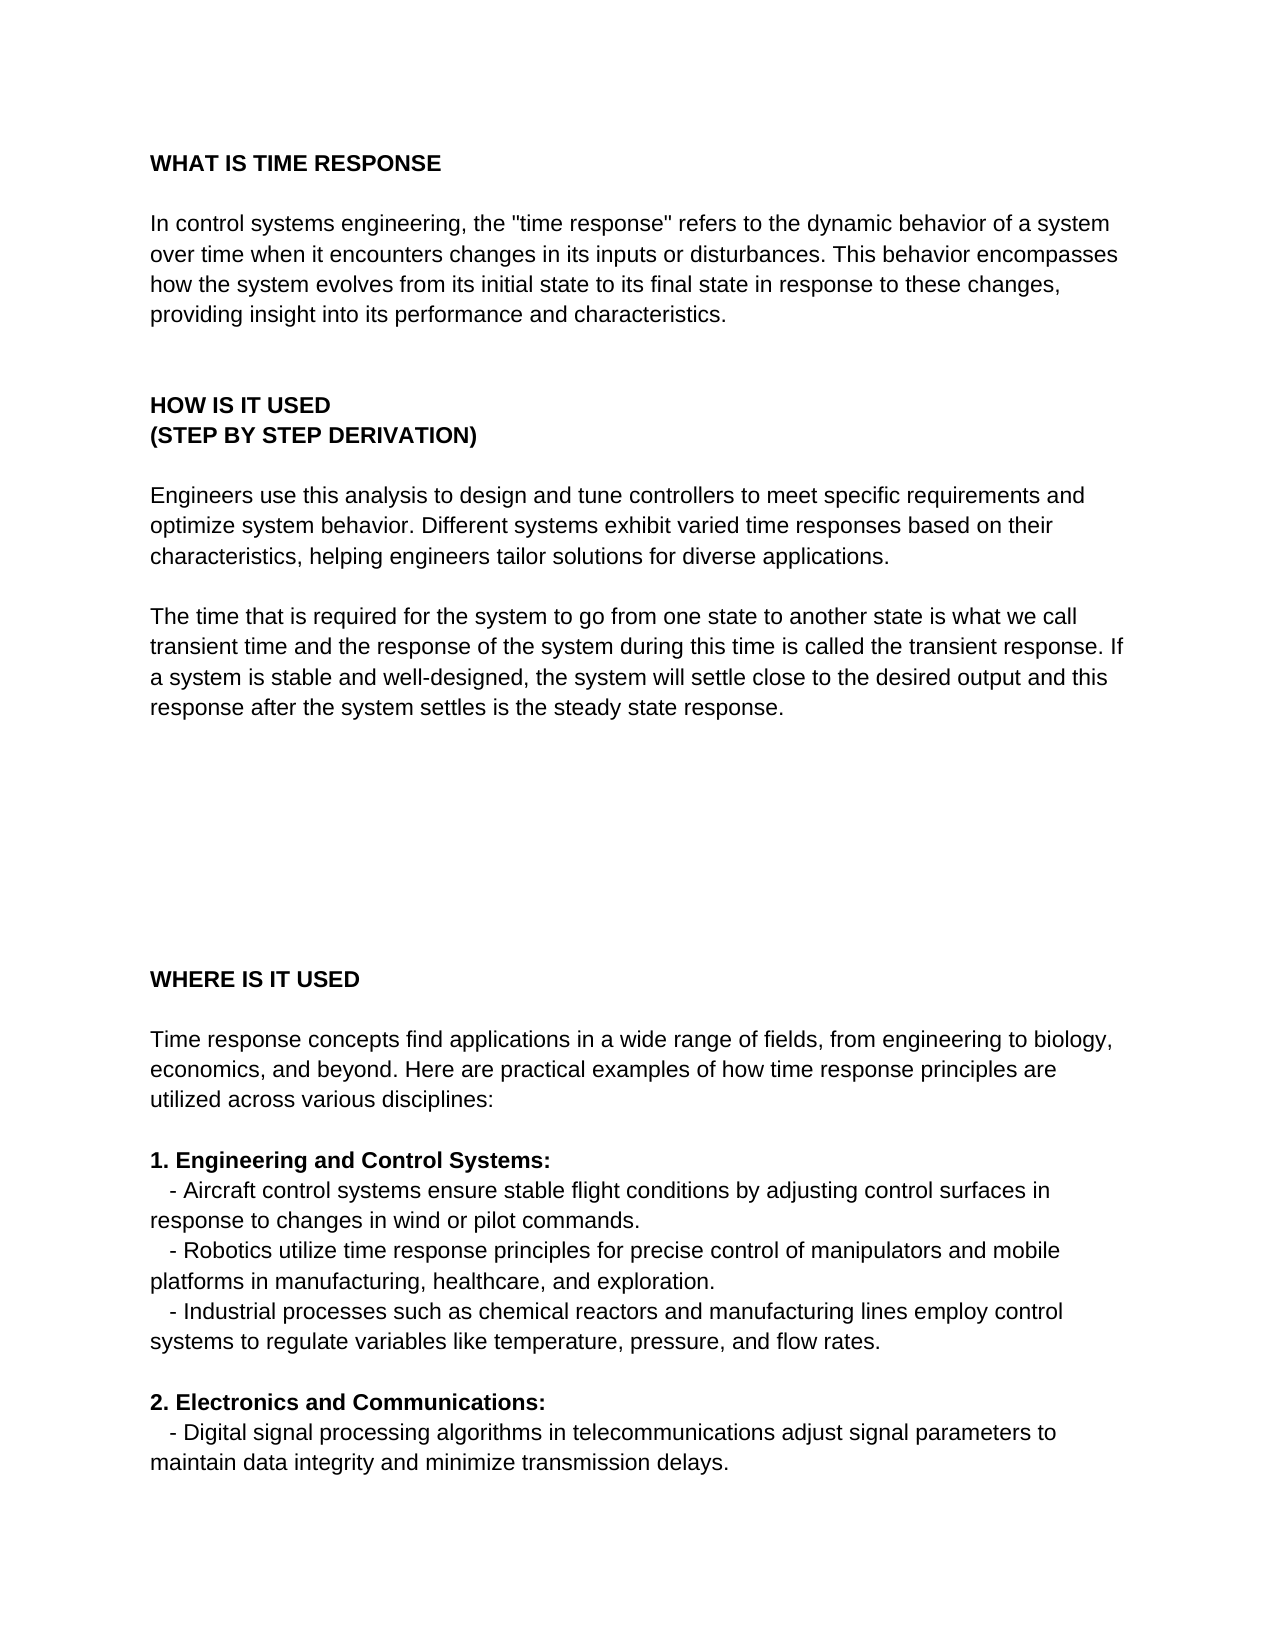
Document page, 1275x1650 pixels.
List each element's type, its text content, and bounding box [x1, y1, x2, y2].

text 2. Electronics and Communications: [150, 1388, 1125, 1415]
text HOW IS IT USED [150, 392, 1125, 418]
text - Aircraft control systems ensure stable flight conditions by adjusting control surfaces in response to changes in wind or pilot commands. [150, 1177, 1125, 1234]
text In control systems engineering, the "time response" refers to the dynamic behavior of a system over time when it encounters changes in its inputs or disturbances. This behavior encompasses how the system evolves from its initial state to its final state in response to these changes, providing insight into its performance and characteristics. [150, 210, 1125, 327]
text (STEP BY STEP DERIVATION) [150, 422, 1125, 448]
text - Digital signal processing algorithms in telecommunications adjust signal parameters to maintain data integrity and minimize transmission delays. [150, 1419, 1125, 1475]
text WHERE IS IT USED [150, 966, 1125, 992]
text The time that is required for the system to go from one state to another state is what we call transient time and the response of the system during this time is called the transient response. If a system is stable and well-designed, the system will settle close to the desired output and this response after the system settles is the steady state response. [150, 603, 1125, 720]
text Engineers use this analysis to design and tune controllers to meet specific requirements and optimize system behavior. Different systems exhibit varied time responses based on their characteristics, helping engineers tailor solutions for diverse applications. [150, 482, 1125, 569]
text WHAT IS TIME RESPONSE [150, 150, 1125, 176]
text - Industrial processes such as chemical reactors and manufacturing lines employ control systems to regulate variables like temperature, pressure, and flow rates. [150, 1298, 1125, 1354]
text Time response concepts find applications in a wide range of fields, from engineering to biology, economics, and beyond. Here are practical examples of how time response principles are utilized across various disciplines: [150, 1026, 1125, 1113]
text 1. Engineering and Control Systems: [150, 1147, 1125, 1173]
text - Robotics utilize time response principles for precise control of manipulators and mobile platforms in manufacturing, healthcare, and exploration. [150, 1237, 1125, 1294]
